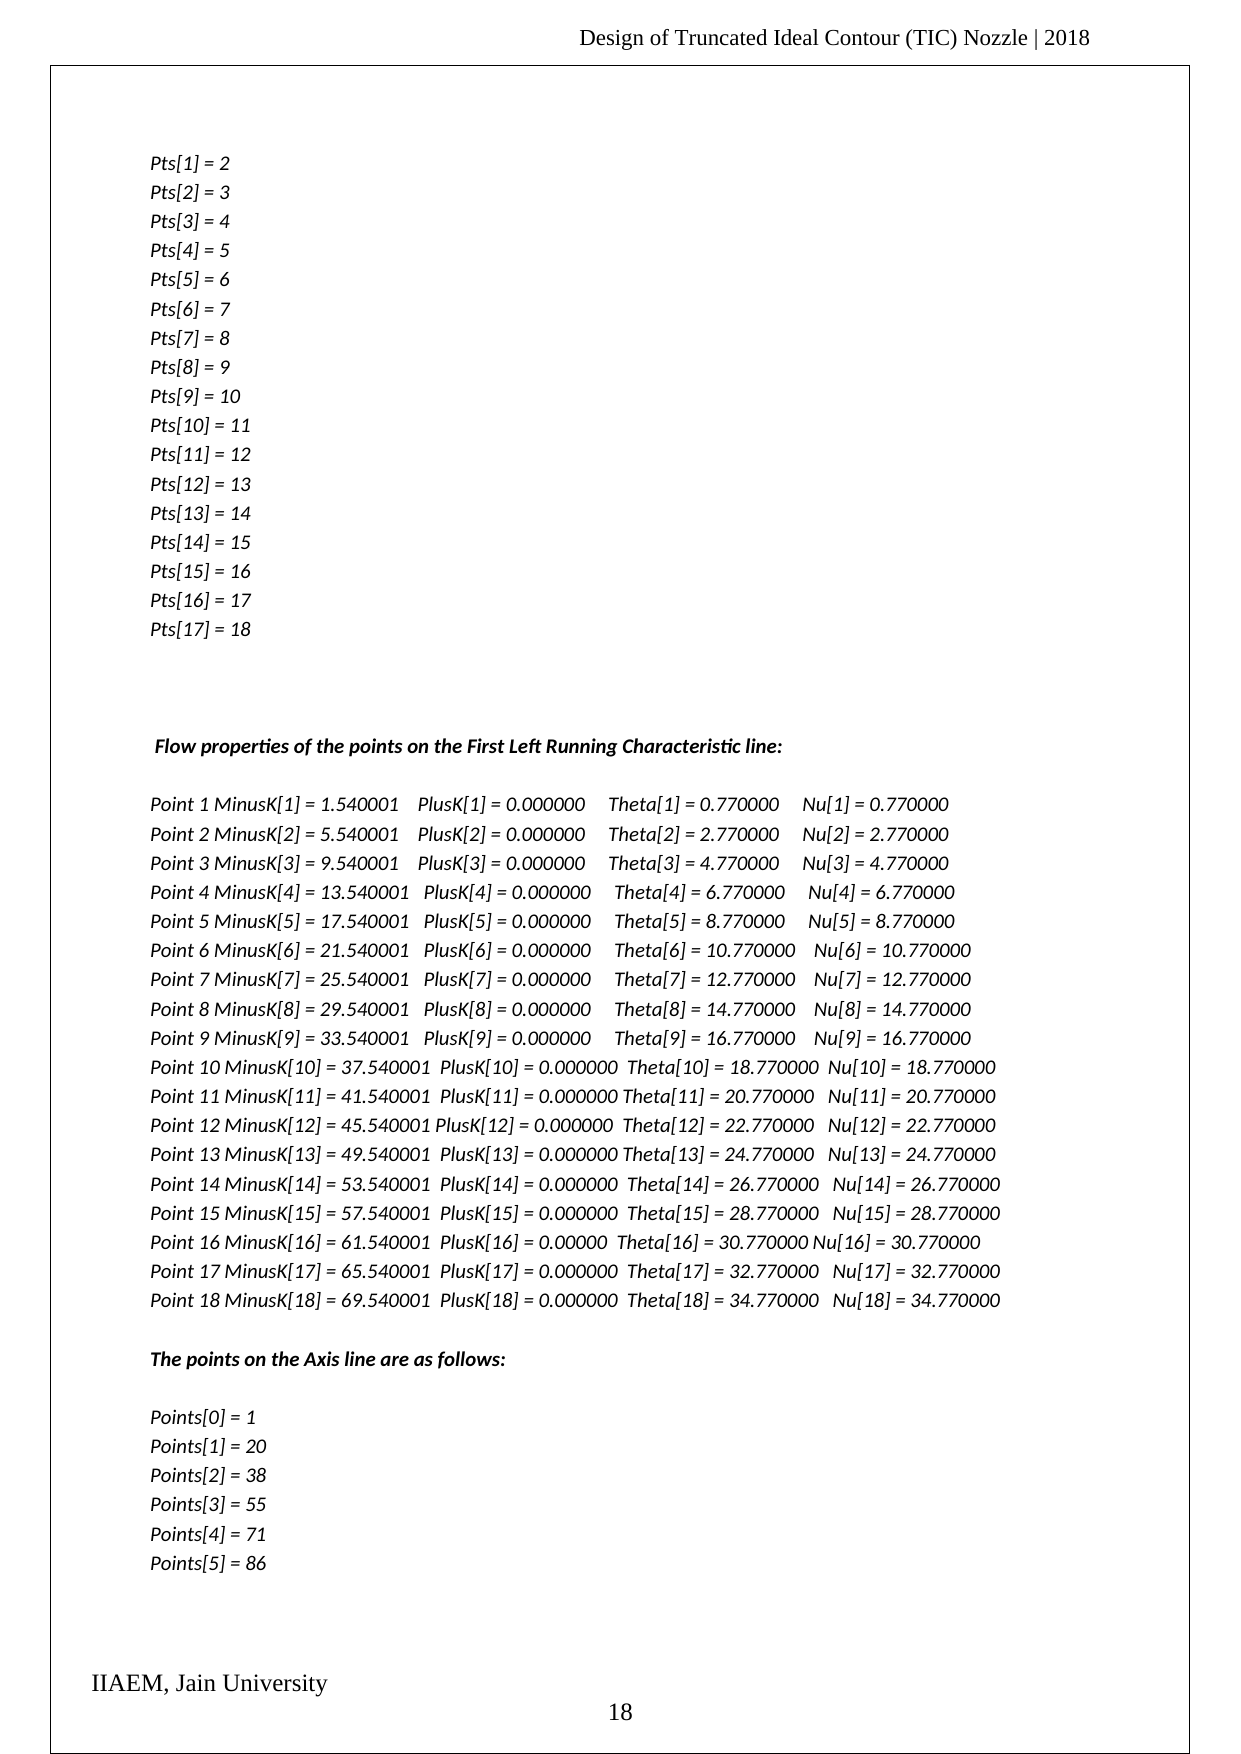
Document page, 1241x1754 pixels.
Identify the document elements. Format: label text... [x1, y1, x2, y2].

text Pts[7] = 8 [150, 325, 1090, 350]
text Point 5 MinusK[5] = 17.540001 PlusK[5] = 0.000000 Theta[5] = 8.770000 Nu[5] = 8.770000 [150, 908, 1090, 934]
text Pts[9] = 10 [150, 383, 1090, 409]
text Pts[13] = 14 [150, 500, 1090, 525]
text Pts[8] = 9 [150, 354, 1090, 379]
text Pts[5] = 6 [150, 267, 1090, 292]
text Point 17 MinusK[17] = 65.540001 PlusK[17] = 0.000000 Theta[17] = 32.770000 Nu[17] = 32.770000 [150, 1258, 1090, 1284]
text The points on the Axis line are as follows: [150, 1346, 1090, 1371]
text Point 6 MinusK[6] = 21.540001 PlusK[6] = 0.000000 Theta[6] = 10.770000 Nu[6] = 10.770000 [150, 937, 1090, 963]
text Point 11 MinusK[11] = 41.540001 PlusK[11] = 0.000000 Theta[11] = 20.770000 Nu[11] = 20.770000 [150, 1083, 1090, 1109]
text Pts[14] = 15 [150, 529, 1090, 554]
text Pts[15] = 16 [150, 558, 1090, 584]
text Point 13 MinusK[13] = 49.540001 PlusK[13] = 0.000000 Theta[13] = 24.770000 Nu[13] = 24.770000 [150, 1142, 1090, 1167]
text Point 12 MinusK[12] = 45.540001 PlusK[12] = 0.000000 Theta[12] = 22.770000 Nu[12] = 22.770000 [150, 1112, 1090, 1138]
text Point 16 MinusK[16] = 61.540001 PlusK[16] = 0.00000 Theta[16] = 30.770000 Nu[16] = 30.770000 [150, 1229, 1090, 1254]
text Point 7 MinusK[7] = 25.540001 PlusK[7] = 0.000000 Theta[7] = 12.770000 Nu[7] = 12.770000 [150, 967, 1090, 992]
text Pts[17] = 18 [150, 617, 1090, 642]
text Pts[3] = 4 [150, 208, 1090, 234]
text Point 2 MinusK[2] = 5.540001 PlusK[2] = 0.000000 Theta[2] = 2.770000 Nu[2] = 2.770000 [150, 821, 1090, 846]
text Points[1] = 20 [150, 1433, 1090, 1459]
text Point 8 MinusK[8] = 29.540001 PlusK[8] = 0.000000 Theta[8] = 14.770000 Nu[8] = 14.770000 [150, 996, 1090, 1021]
text Pts[6] = 7 [150, 296, 1090, 321]
text Point 3 MinusK[3] = 9.540001 PlusK[3] = 0.000000 Theta[3] = 4.770000 Nu[3] = 4.770000 [150, 850, 1090, 875]
text Point 15 MinusK[15] = 57.540001 PlusK[15] = 0.000000 Theta[15] = 28.770000 Nu[15] = 28.770000 [150, 1200, 1090, 1225]
text Pts[11] = 12 [150, 442, 1090, 467]
text Points[5] = 86 [150, 1550, 1090, 1575]
text Points[4] = 71 [150, 1521, 1090, 1546]
text Pts[2] = 3 [150, 179, 1090, 204]
text Pts[12] = 13 [150, 471, 1090, 496]
text Points[3] = 55 [150, 1492, 1090, 1517]
text Points[0] = 1 [150, 1404, 1090, 1429]
text Point 9 MinusK[9] = 33.540001 PlusK[9] = 0.000000 Theta[9] = 16.770000 Nu[9] = 16.770000 [150, 1025, 1090, 1050]
text Pts[4] = 5 [150, 237, 1090, 263]
text Point 18 MinusK[18] = 69.540001 PlusK[18] = 0.000000 Theta[18] = 34.770000 Nu[18] = 34.770000 [150, 1287, 1090, 1313]
text Pts[1] = 2 [150, 150, 1090, 175]
text Point 4 MinusK[4] = 13.540001 PlusK[4] = 0.000000 Theta[4] = 6.770000 Nu[4] = 6.770000 [150, 879, 1090, 904]
text Point 1 MinusK[1] = 1.540001 PlusK[1] = 0.000000 Theta[1] = 0.770000 Nu[1] = 0.770000 [150, 792, 1090, 817]
text Pts[10] = 11 [150, 412, 1090, 438]
text Pts[16] = 17 [150, 587, 1090, 613]
text Point 14 MinusK[14] = 53.540001 PlusK[14] = 0.000000 Theta[14] = 26.770000 Nu[14] = 26.770000 [150, 1171, 1090, 1196]
text Points[2] = 38 [150, 1462, 1090, 1488]
text Point 10 MinusK[10] = 37.540001 PlusK[10] = 0.000000 Theta[10] = 18.770000 Nu[10] = 18.770000 [150, 1054, 1090, 1079]
text Flow properties of the points on the First Left Running Characteristic line: [150, 733, 1090, 759]
